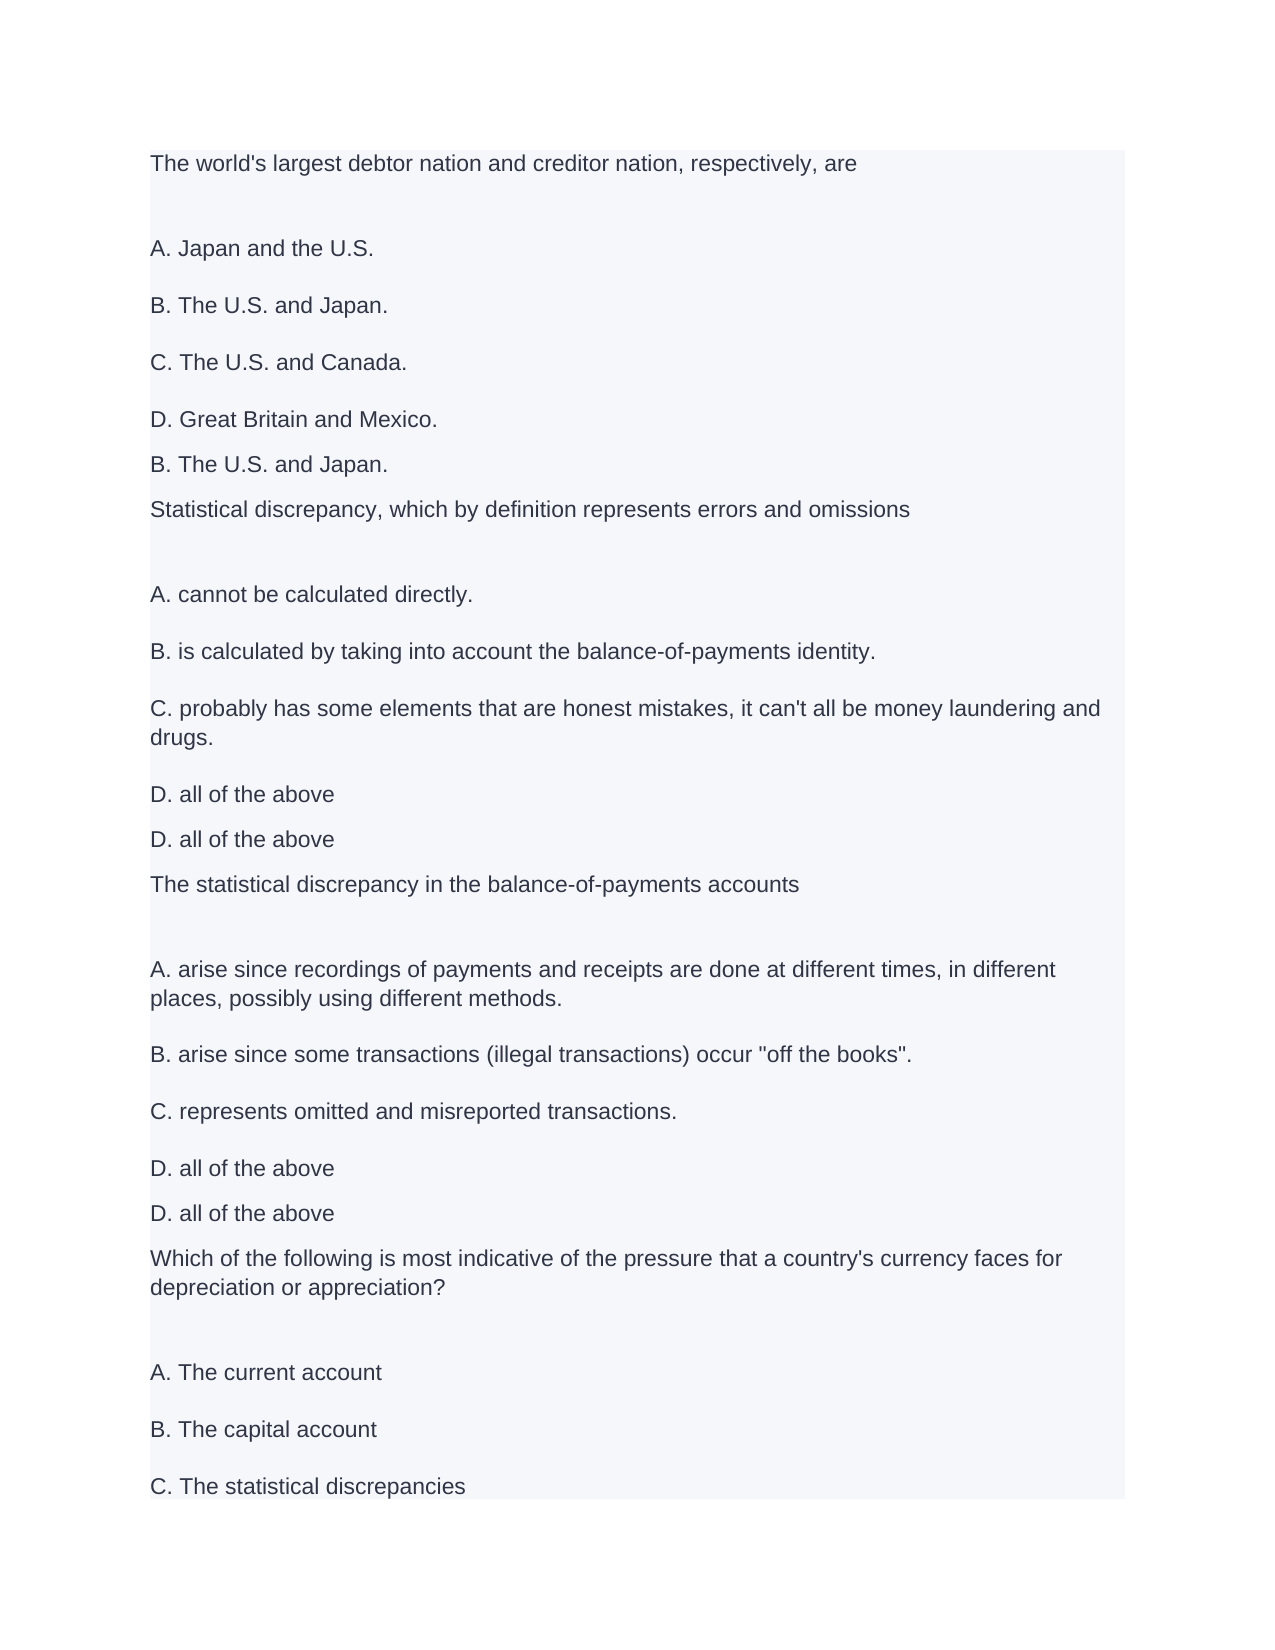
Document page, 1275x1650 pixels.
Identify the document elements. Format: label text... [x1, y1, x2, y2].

text D. all of the above [150, 826, 1125, 852]
text Statistical discrepancy, which by definition represents errors and omissions A. cannot be calculated directly. B. is calculated by taking into account the balance-of-payments identity. C. probably has some elements that are honest mistakes, it can't all be money laundering and drugs. D. all of the above [150, 496, 1125, 807]
text The statistical discrepancy in the balance-of-payments accounts A. arise since recordings of payments and receipts are done at different times, in different places, possibly using different methods. B. arise since some transactions (illegal transactions) occur "off the books". C. represents omitted and misreported transactions. D. all of the above [150, 871, 1125, 1181]
text D. all of the above [150, 1200, 1125, 1227]
text B. The U.S. and Japan. [150, 451, 1125, 477]
text The world's largest debtor nation and creditor nation, respectively, are A. Japan and the U.S. B. The U.S. and Japan. C. The U.S. and Canada. D. Great Britain and Mexico. [150, 150, 1125, 432]
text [150, 1245, 1125, 1499]
